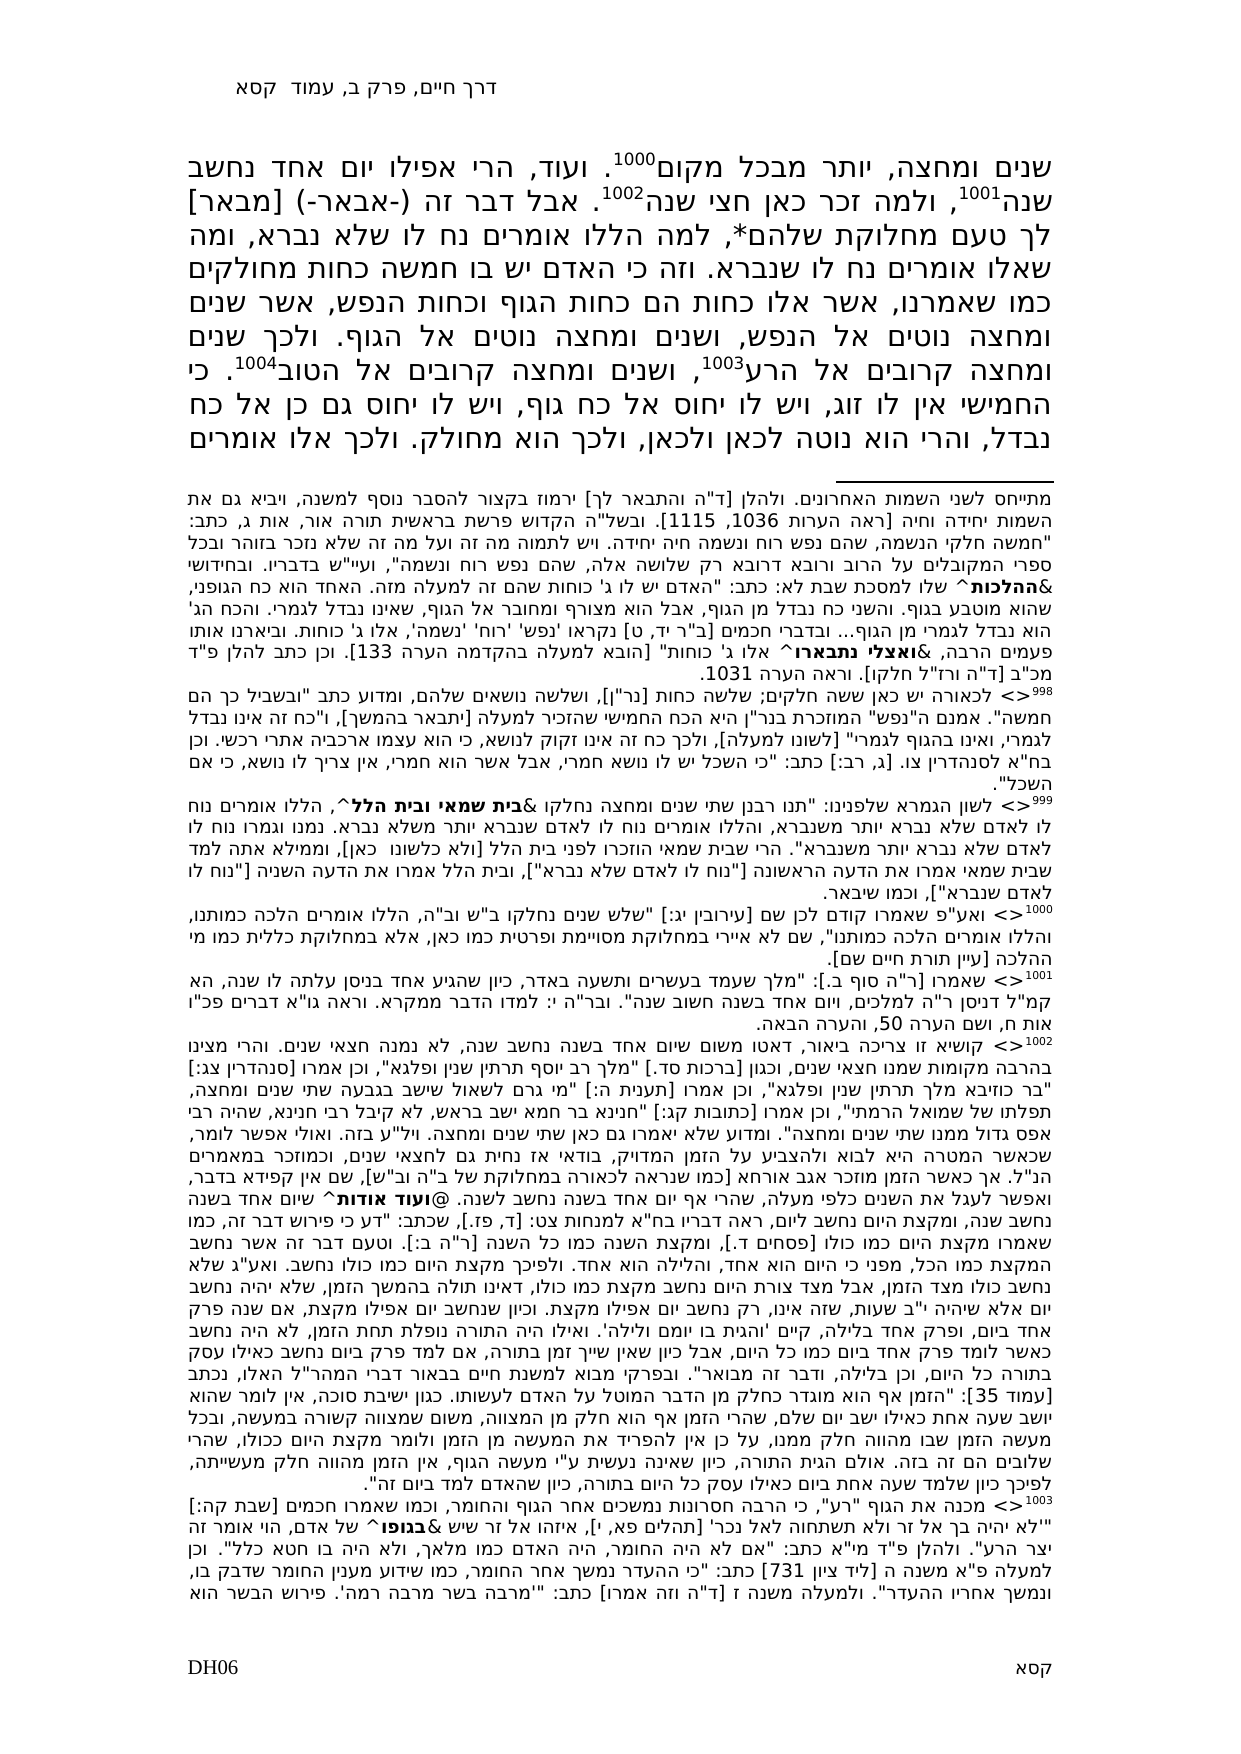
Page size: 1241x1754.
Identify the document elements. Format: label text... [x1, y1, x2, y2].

text #ומזה תבין= מה שאמרו בפרק קמא דעירובין (יג:), שתי שנים ומחצה נחלקו בית הלל ובית שמאי; הללו אומרים נח לאדם שלא נברא*, והללו אומרים נח לאדם שנברא. נמנו וגמרו נח לאדם שלא נברא משנברא. ומפני מה הזכירו בכאן זמן המחלוקת שהיה בזה שתי שנים ומחצה, יותר מבכל מקום. ועוד, הרי אפילו יום אחד נחשב שנה, ולמה זכר כאן חצי שנה. אבל דבר זה (-אבאר-) [מבאר] לך טעם מחלוקת שלהם*, למה הללו אומרים נח לו שלא נברא, ומה שאלו אומרים נח לו שנברא. וזה כי האדם יש בו חמשה כחות מחולקים כמו שאמרנו, אשר אלו כחות הם כחות הגוף וכחות הנפש, אשר שנים ומחצה נוטים אל הנפש, ושנים ומחצה נוטים אל הגוף. ולכך שנים ומחצה קרובים אל הרע, ושנים ומחצה קרובים אל הטוב. כי החמישי אין לו זוג, ויש לו יחוס אל כח גוף, ויש לו יחוס גם כן אל כח נבדל, והרי הוא נוטה לכאן ולכאן, ולכך הוא מחולק. ולכך אלו אומרים נח לו לאדם שלא נברא, והללו אומרים נח לו שנברא. ופירוש שתי שנים ומחצה נחלקו, רצה לומר מצד שתים ומחצה אמרו אלו נח לו שנברא, ומצד שתים ומחצה אמרו אלו נח לו שלא נברא, כפי מספר הכחות אשר הם קרובים אל הרע ואל הטוב. [187, 150, 1053, 456]
